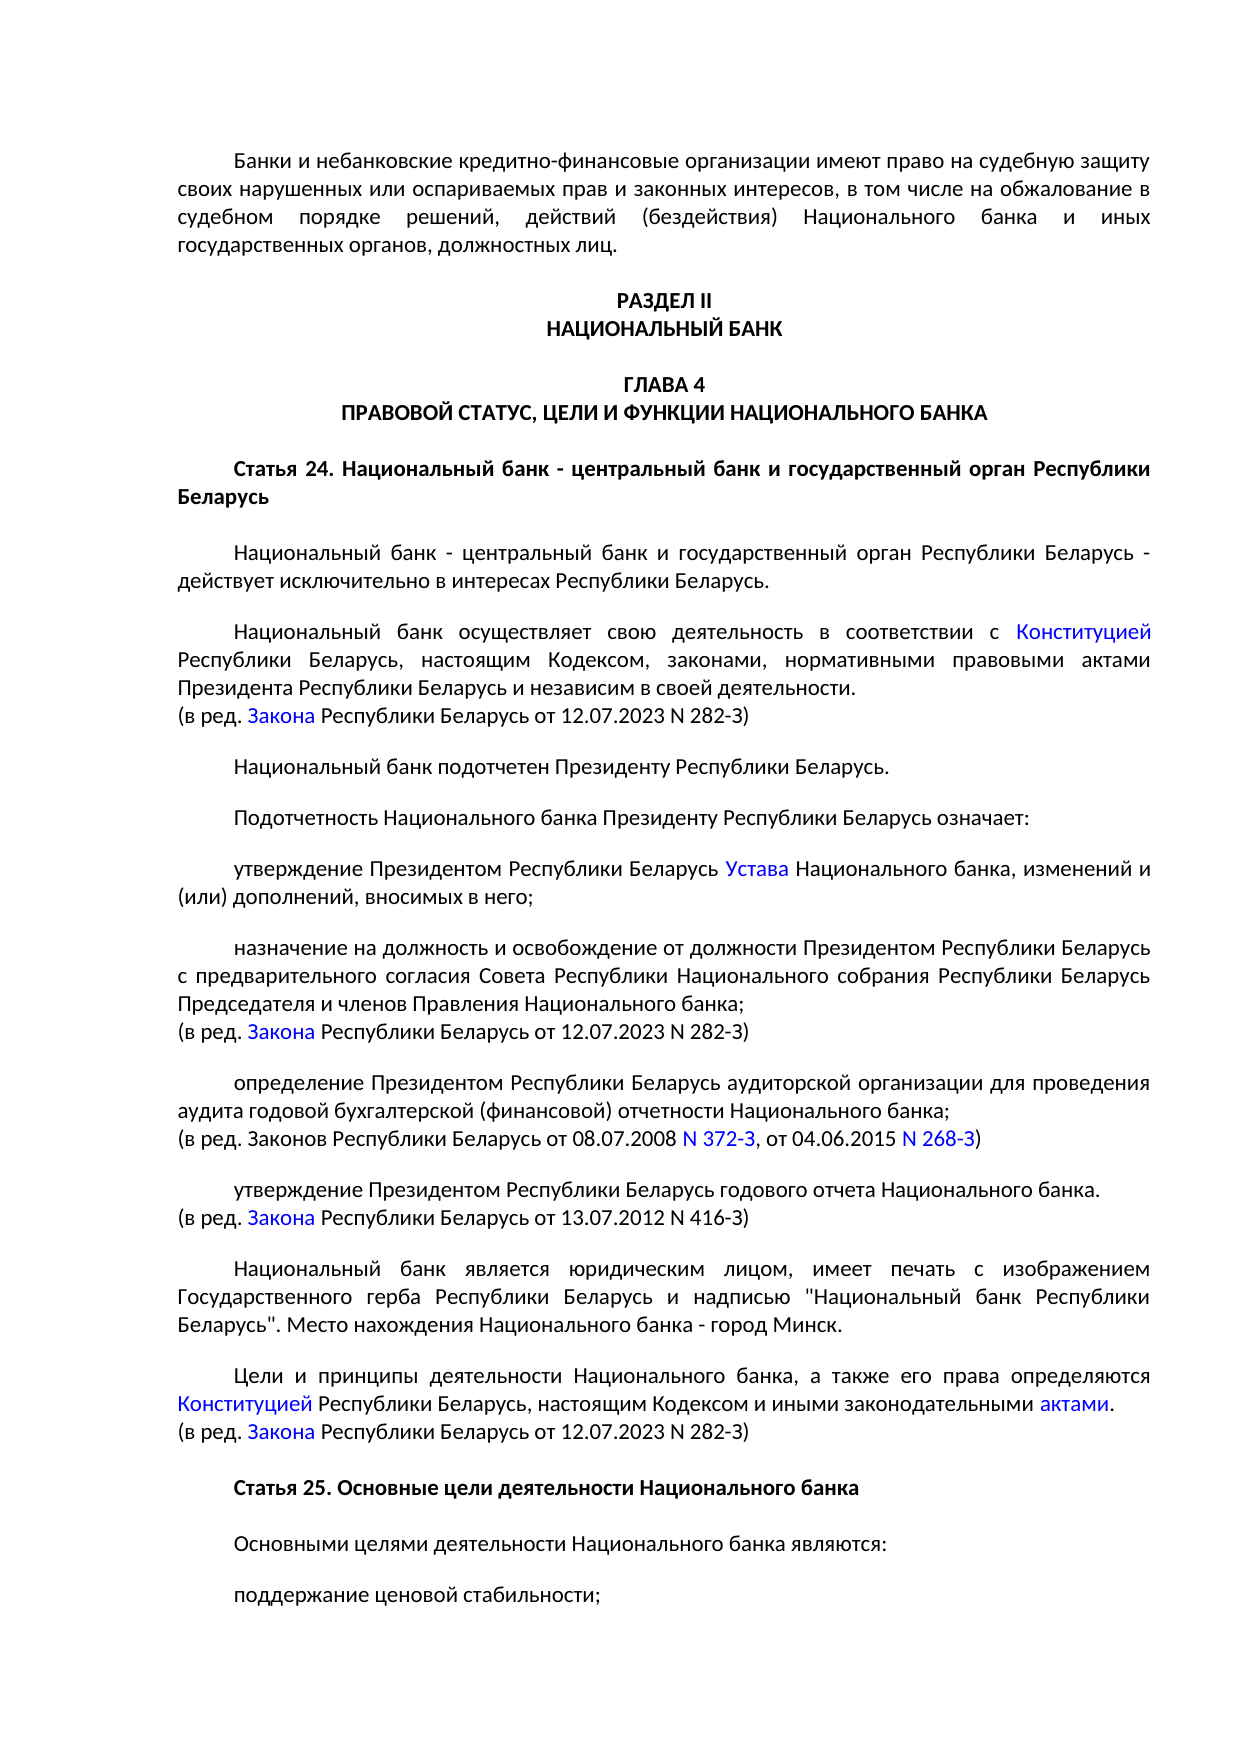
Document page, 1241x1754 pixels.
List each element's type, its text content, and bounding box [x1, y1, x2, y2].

text Национальный банк подотчетен Президенту Республики Беларусь. [177, 752, 1152, 780]
text определение Президентом Республики Беларусь аудиторской организации для проведения аудита годовой бухгалтерской (финансовой) отчетности Национального банка; [177, 1068, 1152, 1124]
text Статья 25. Основные цели деятельности Национального банка [177, 1473, 1152, 1501]
title НАЦИОНАЛЬНЫЙ БАНК [177, 314, 1152, 342]
text Банки и небанковские кредитно-финансовые организации имеют право на судебную защиту своих нарушенных или оспариваемых прав и законных интересов, в том числе на обжалование в судебном порядке решений, действий (бездействия) Национального банка и иных государственных органов, должностных лиц. [177, 146, 1152, 258]
text Статья 24. Национальный банк - центральный банк и государственный орган Республики Беларусь [177, 454, 1152, 510]
text Подотчетность Национального банка Президенту Республики Беларусь означает: [177, 803, 1152, 831]
text (в ред. Закона Республики Беларусь от 13.07.2012 N 416-З) [177, 1203, 1152, 1231]
text Национальный банк - центральный банк и государственный орган Республики Беларусь - действует исключительно в интересах Республики Беларусь. [177, 538, 1152, 594]
text утверждение Президентом Республики Беларусь годового отчета Национального банка. [177, 1175, 1152, 1203]
text Цели и принципы деятельности Национального банка, а также его права определяются Конституцией Республики Беларусь, настоящим Кодексом и иными законодательными актами. [177, 1361, 1152, 1417]
text (в ред. Закона Республики Беларусь от 12.07.2023 N 282-З) [177, 1017, 1152, 1045]
title ПРАВОВОЙ СТАТУС, ЦЕЛИ И ФУНКЦИИ НАЦИОНАЛЬНОГО БАНКА [177, 398, 1152, 426]
title ГЛАВА 4 [177, 370, 1152, 398]
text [177, 1417, 1152, 1445]
text (в ред. Законов Республики Беларусь от 08.07.2008 N 372-З, от 04.06.2015 N 268-З) [177, 1124, 1152, 1152]
text Национальный банк является юридическим лицом, имеет печать с изображением Государственного герба Республики Беларусь и надписью "Национальный банк Республики Беларусь". Место нахождения Национального банка - город Минск. [177, 1254, 1152, 1338]
text утверждение Президентом Республики Беларусь Устава Национального банка, изменений и (или) дополнений, вносимых в него; [177, 854, 1152, 910]
text поддержание ценовой стабильности; [177, 1580, 1152, 1608]
text Основными целями деятельности Национального банка являются: [177, 1529, 1152, 1557]
text (в ред. Закона Республики Беларусь от 12.07.2023 N 282-З) [177, 701, 1152, 729]
title РАЗДЕЛ II [177, 286, 1152, 314]
text Национальный банк осуществляет свою деятельность в соответствии с Конституцией Республики Беларусь, настоящим Кодексом, законами, нормативными правовыми актами Президента Республики Беларусь и независим в своей деятельности. [177, 617, 1152, 701]
text назначение на должность и освобождение от должности Президентом Республики Беларусь с предварительного согласия Совета Республики Национального собрания Республики Беларусь Председателя и членов Правления Национального банка; [177, 933, 1152, 1017]
